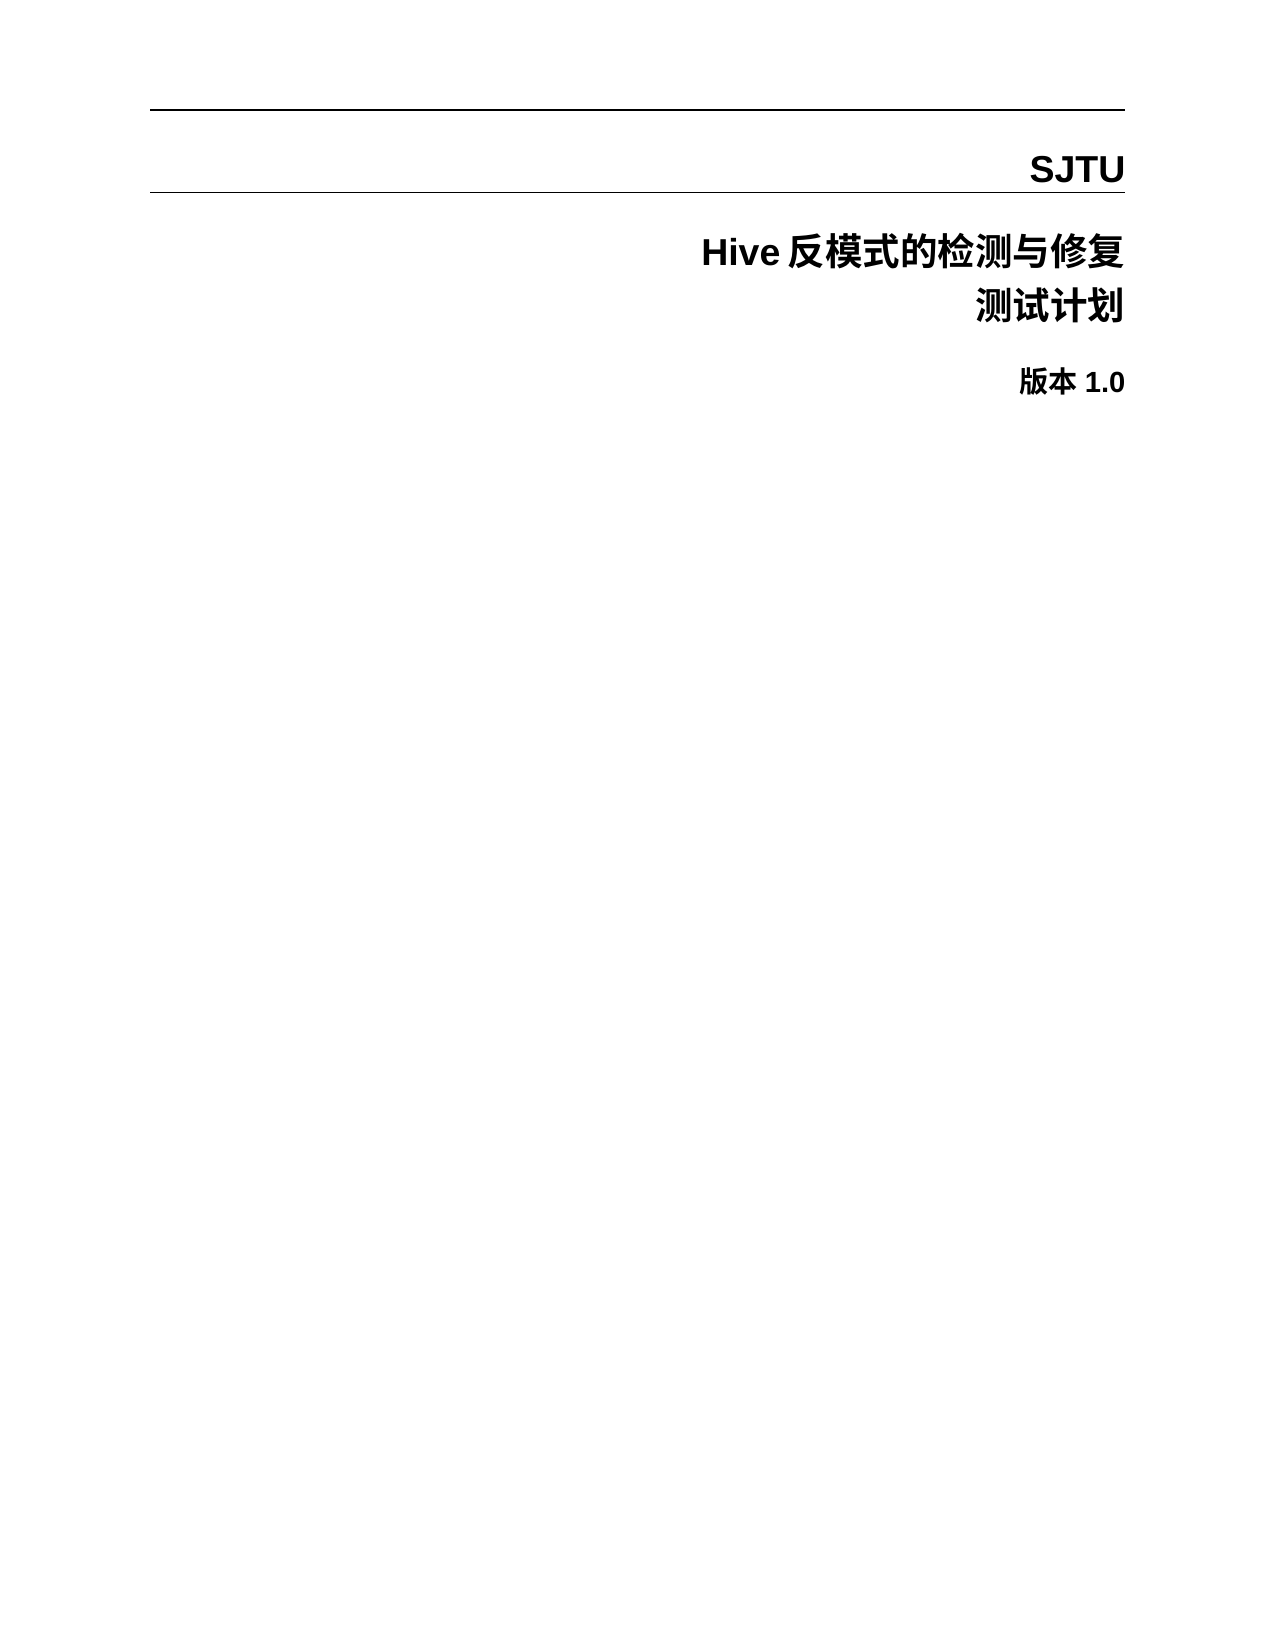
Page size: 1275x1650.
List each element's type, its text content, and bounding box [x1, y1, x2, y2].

title Hive反模式的检测与修复 [150, 222, 1125, 276]
title 测试计划 [150, 276, 1125, 331]
title 版本 1.0 [150, 359, 1125, 401]
